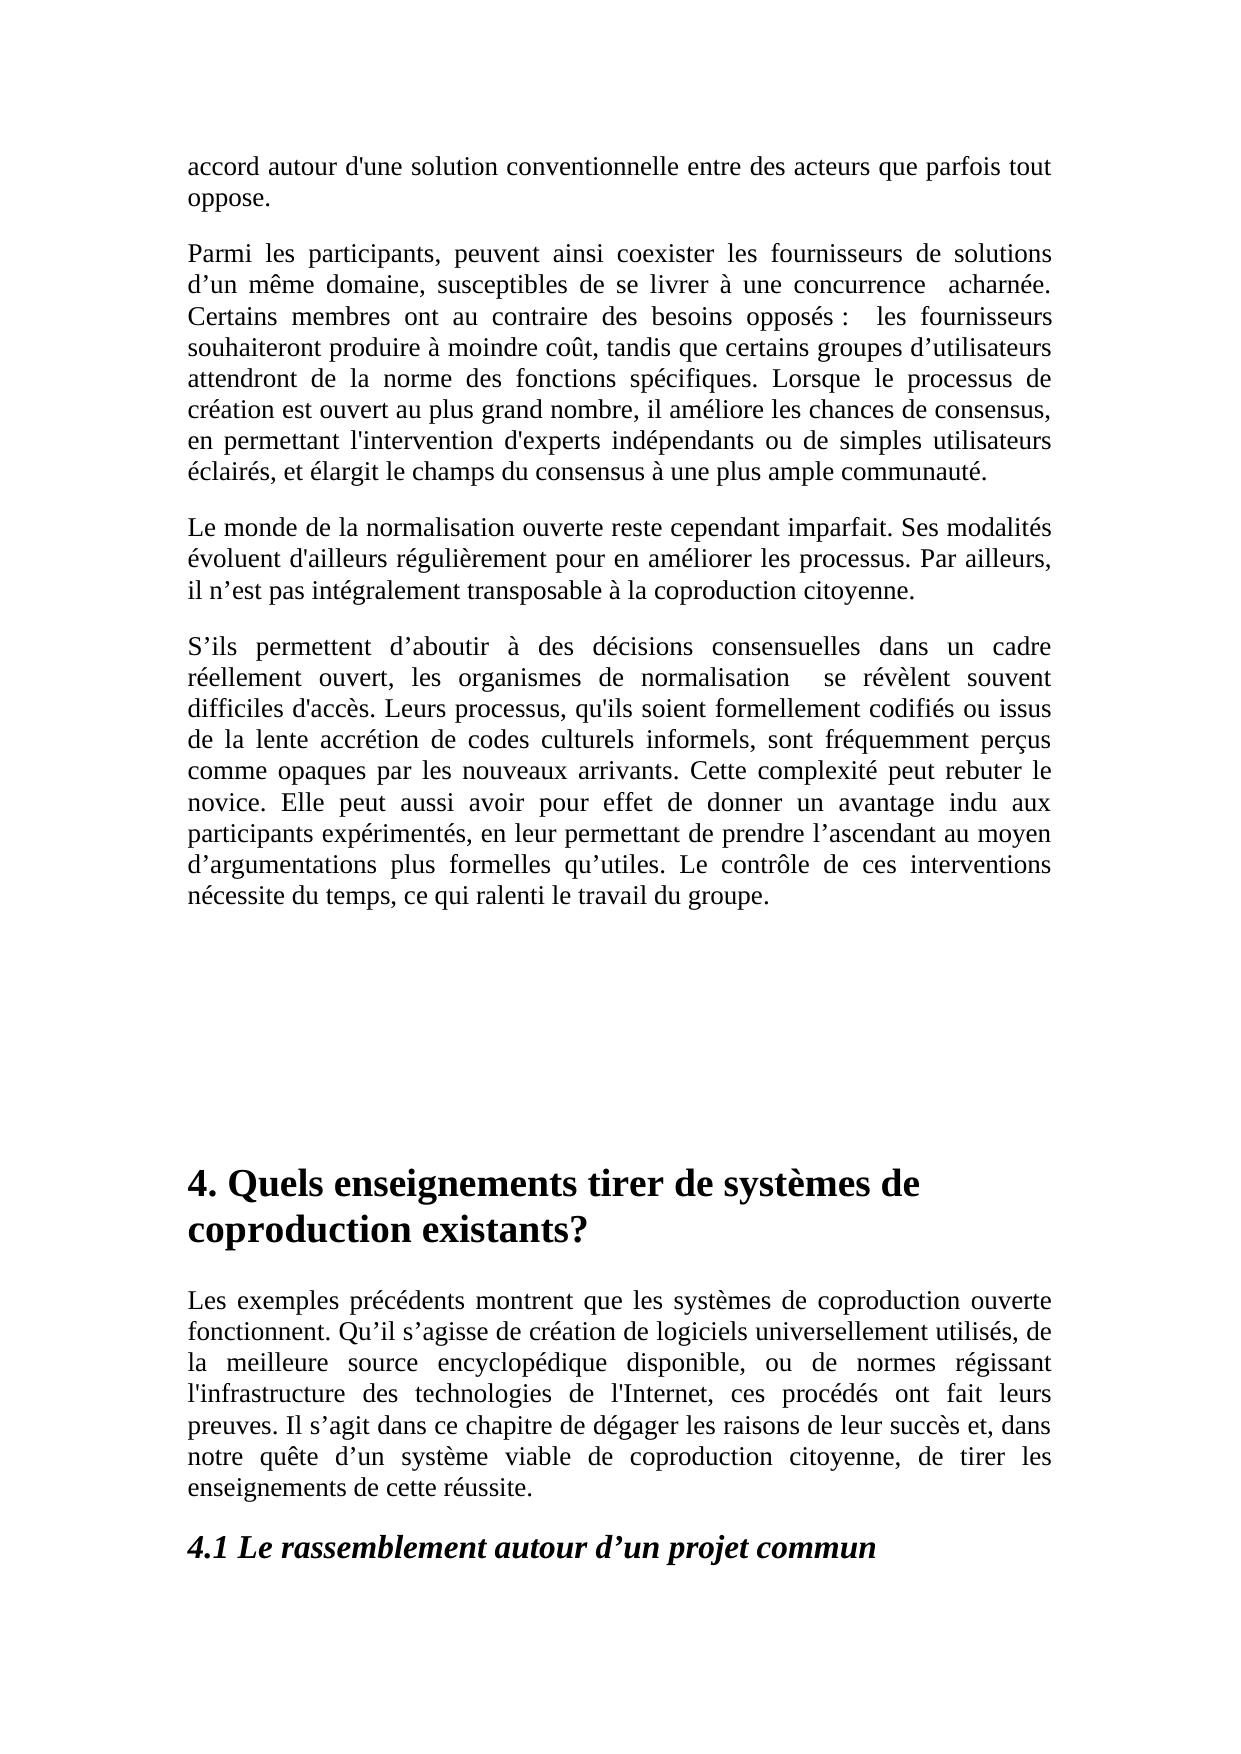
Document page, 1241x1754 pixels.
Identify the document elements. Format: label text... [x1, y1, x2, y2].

text 4. [187, 1160, 1053, 1251]
text e monde de la normalisation ouverte es modalités évoluent d'ailleurs régulièrement pour en améliorer les processusn transpos à la coproduction citoyenne. [187, 511, 1053, 605]
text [187, 150, 1053, 212]
text se livrer à une concurrence acharnée des besoins opposés les fournisseurs es fonctions spécifiques. le processus de création est ouvert, permet l'intervention d'experts indépendants de simples utilisateurs éclairés. [187, 237, 1053, 486]
text Les systèmes de coproduction ouverte fonctionnent. création de logiciels universellement utilisés, de la meilleure source encyclopédique disponible, ou de normes l'infrastructure des technologies de l'Internet, ont fait leurs preuves. [187, 1284, 1053, 1502]
